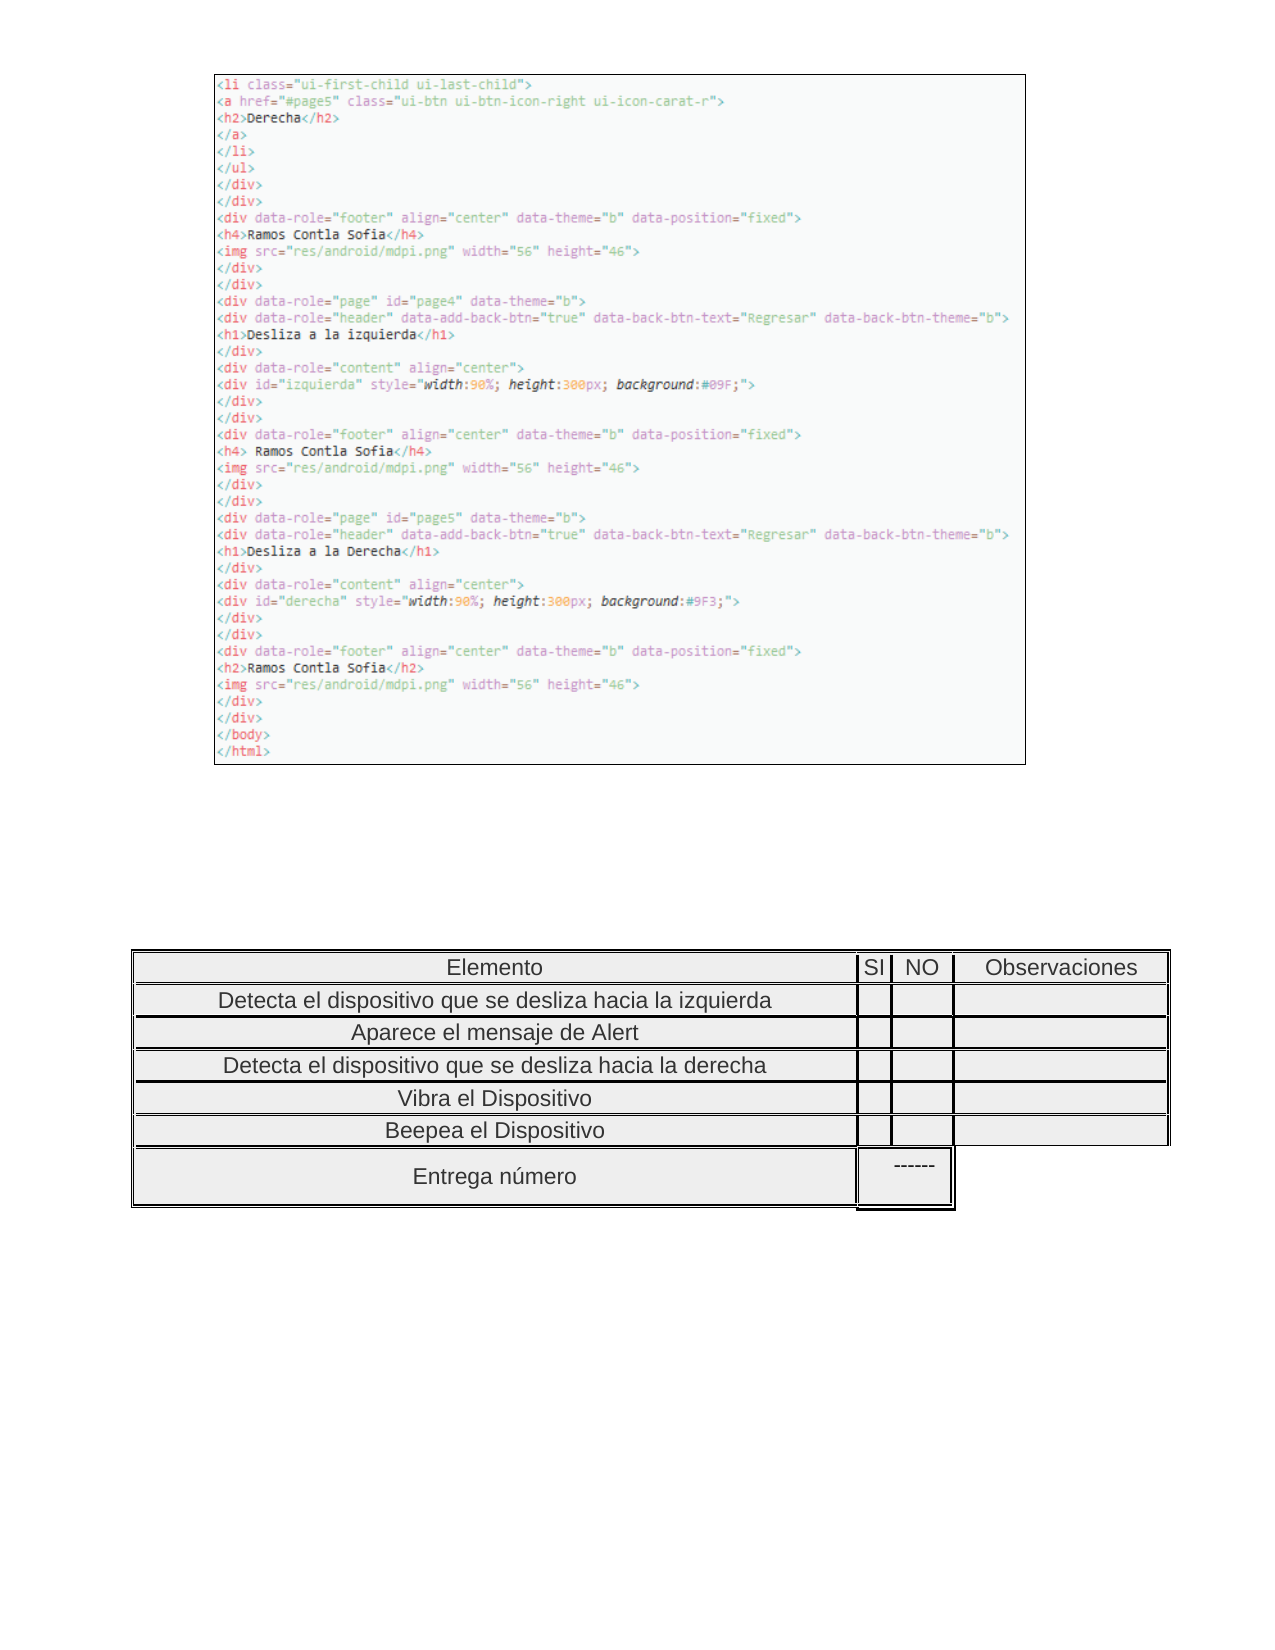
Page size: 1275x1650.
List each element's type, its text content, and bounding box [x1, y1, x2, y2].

table_cell [857, 1148, 891, 1204]
table_cell Vibra el Dispositivo [134, 1080, 856, 1113]
table_cell [893, 1116, 952, 1145]
table_cell [893, 985, 952, 1014]
table_cell Entrega número [134, 1145, 857, 1204]
table_cell ------ [891, 1146, 953, 1204]
table_cell [859, 1051, 890, 1080]
table_cell [893, 1051, 952, 1080]
table_cell [955, 1047, 1168, 1080]
table_cell [953, 1113, 1169, 1145]
table_header NO [891, 951, 953, 982]
table_cell Detecta el dispositivo que se desliza hacia la izquierda [132, 982, 857, 1014]
table_cell Aparece el mensaje de Alert [132, 1015, 856, 1047]
table_cell Detecta el dispositivo que se desliza hacia la derecha [134, 1047, 856, 1080]
table_cell [955, 1080, 1167, 1113]
table_header SI [857, 953, 891, 982]
table_cell [859, 985, 890, 1014]
table_cell [859, 1018, 890, 1047]
table_cell [893, 1018, 952, 1047]
table_cell [859, 1116, 890, 1145]
table_header Elemento [134, 951, 857, 982]
table_header Observaciones [953, 953, 1167, 982]
table_cell [955, 1015, 1169, 1047]
table_cell [859, 1083, 890, 1113]
table_cell Beepea el Dispositivo [132, 1113, 857, 1145]
table_cell [893, 1083, 952, 1113]
table_cell [953, 982, 1169, 1014]
